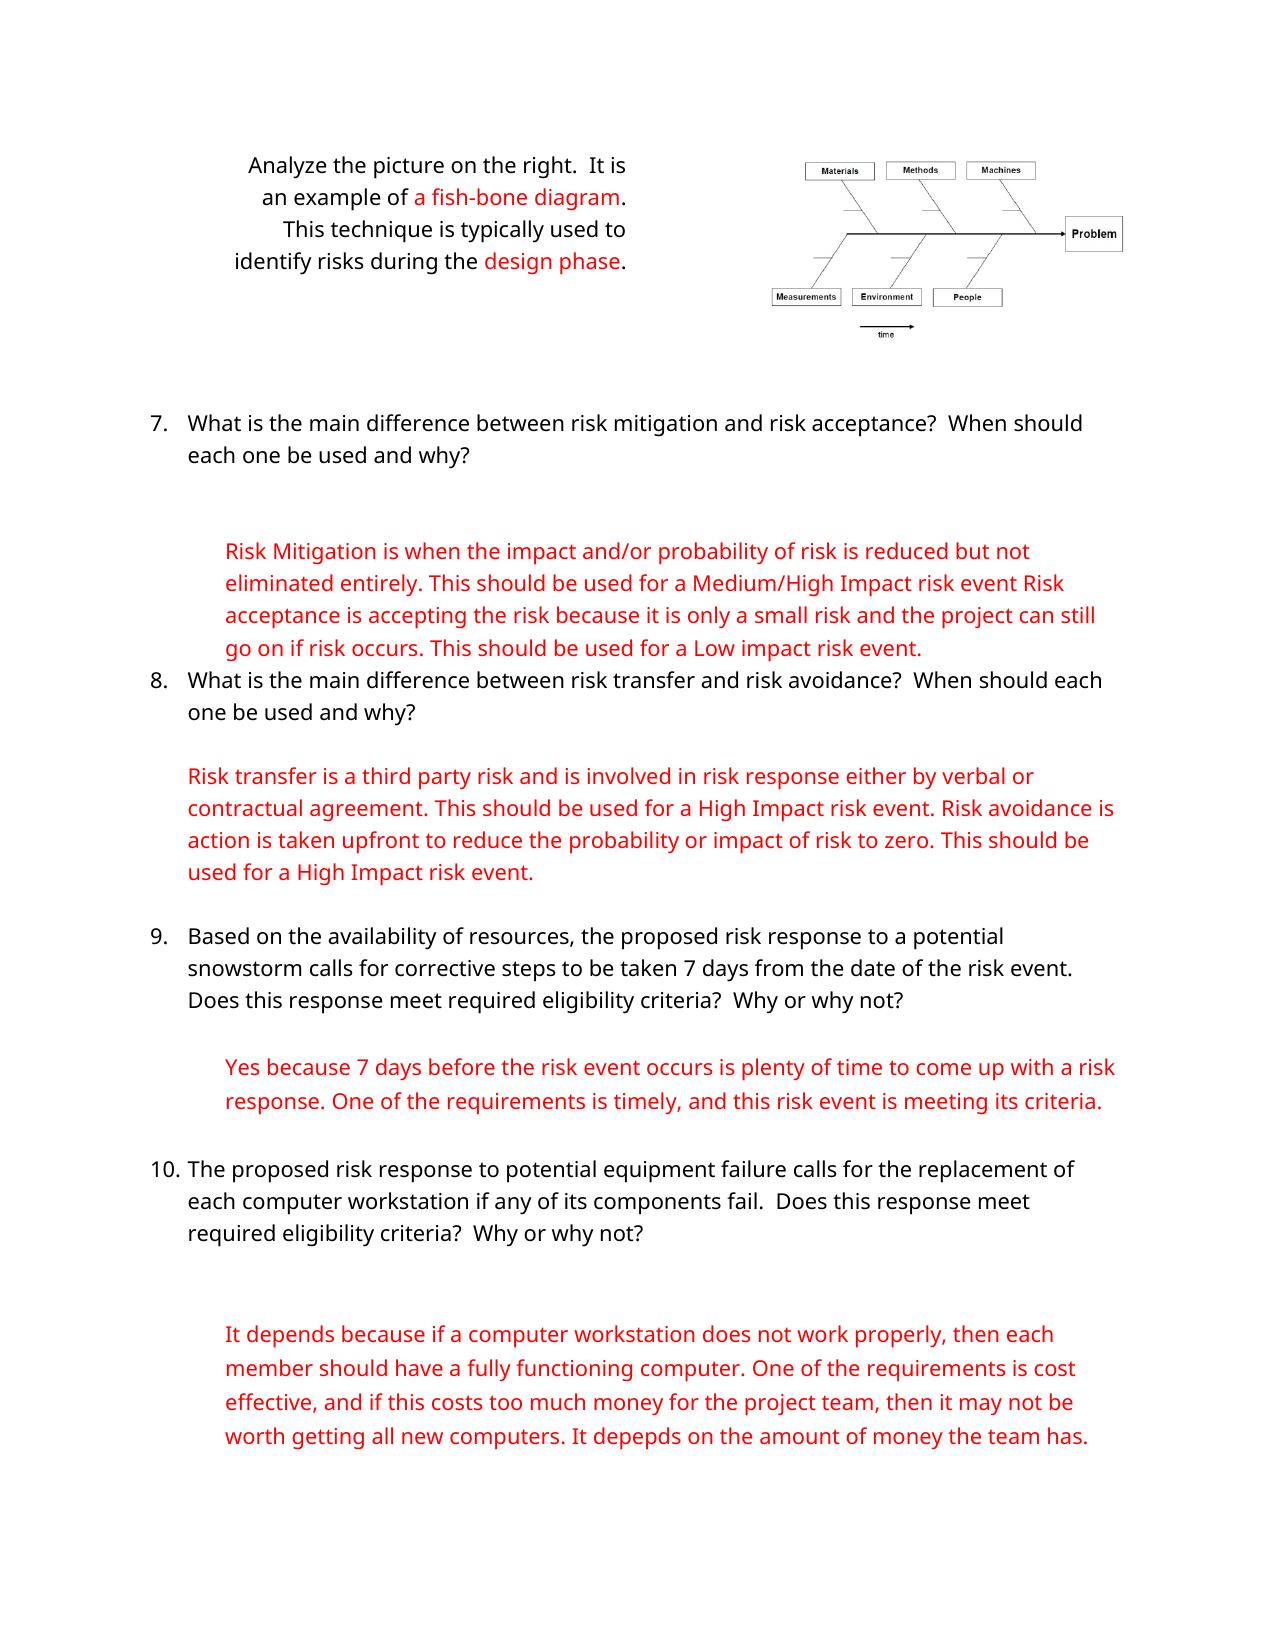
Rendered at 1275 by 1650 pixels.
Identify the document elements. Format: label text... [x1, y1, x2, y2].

list Based on the availability of resources, the proposed risk response to a potential snowstorm calls for corrective steps to be taken 7 days from the date of the risk event. Does this response meet required eligibility criteria? Why or why not? [150, 921, 1125, 1015]
list What is the main difference between risk transfer and risk avoidance? When should each one be used and why? [150, 664, 1125, 726]
list The proposed risk response to potential equipment failure calls for the replacement of each computer workstation if any of its components fail. Does this response meet required eligibility criteria? Why or why not? [150, 1154, 1125, 1248]
table_header [638, 150, 1136, 359]
table_header Analyze the picture on the right. It is an example of a fish-bone diagram. This technique is typically used to identify risks during the design phase. [139, 150, 637, 359]
list Risk Mitigation is when the impact and/or probability of risk is reduced but not eliminated entirely. This should be used for a Medium/High Impact risk event Risk acceptance is accepting the risk because it is only a small risk and the project can still go on if risk occurs. This should be used for a Low impact risk event. [225, 536, 1125, 662]
list What is the main difference between risk mitigation and risk acceptance? When should each one be used and why? [150, 408, 1125, 470]
list It depends because if a computer workstation does not work properly, then each member should have a fully functioning computer. One of the requirements is cost effective, and if this costs too much money for the project team, then it may not be worth getting all new computers. It depepds on the amount of money the team has. [225, 1319, 1125, 1451]
list Risk transfer is a third party risk and is involved in risk response either by verbal or contractual agreement. This should be used for a High Impact risk event. Risk avoidance is action is taken upfront to reduce the probability or impact of risk to zero. This should be used for a High Impact risk event. [187, 761, 1125, 887]
list Yes because 7 days before the risk event occurs is plenty of time to come up with a risk response. One of the requirements is timely, and this risk event is meeting its criteria. [225, 1052, 1125, 1116]
picture [768, 150, 1125, 341]
